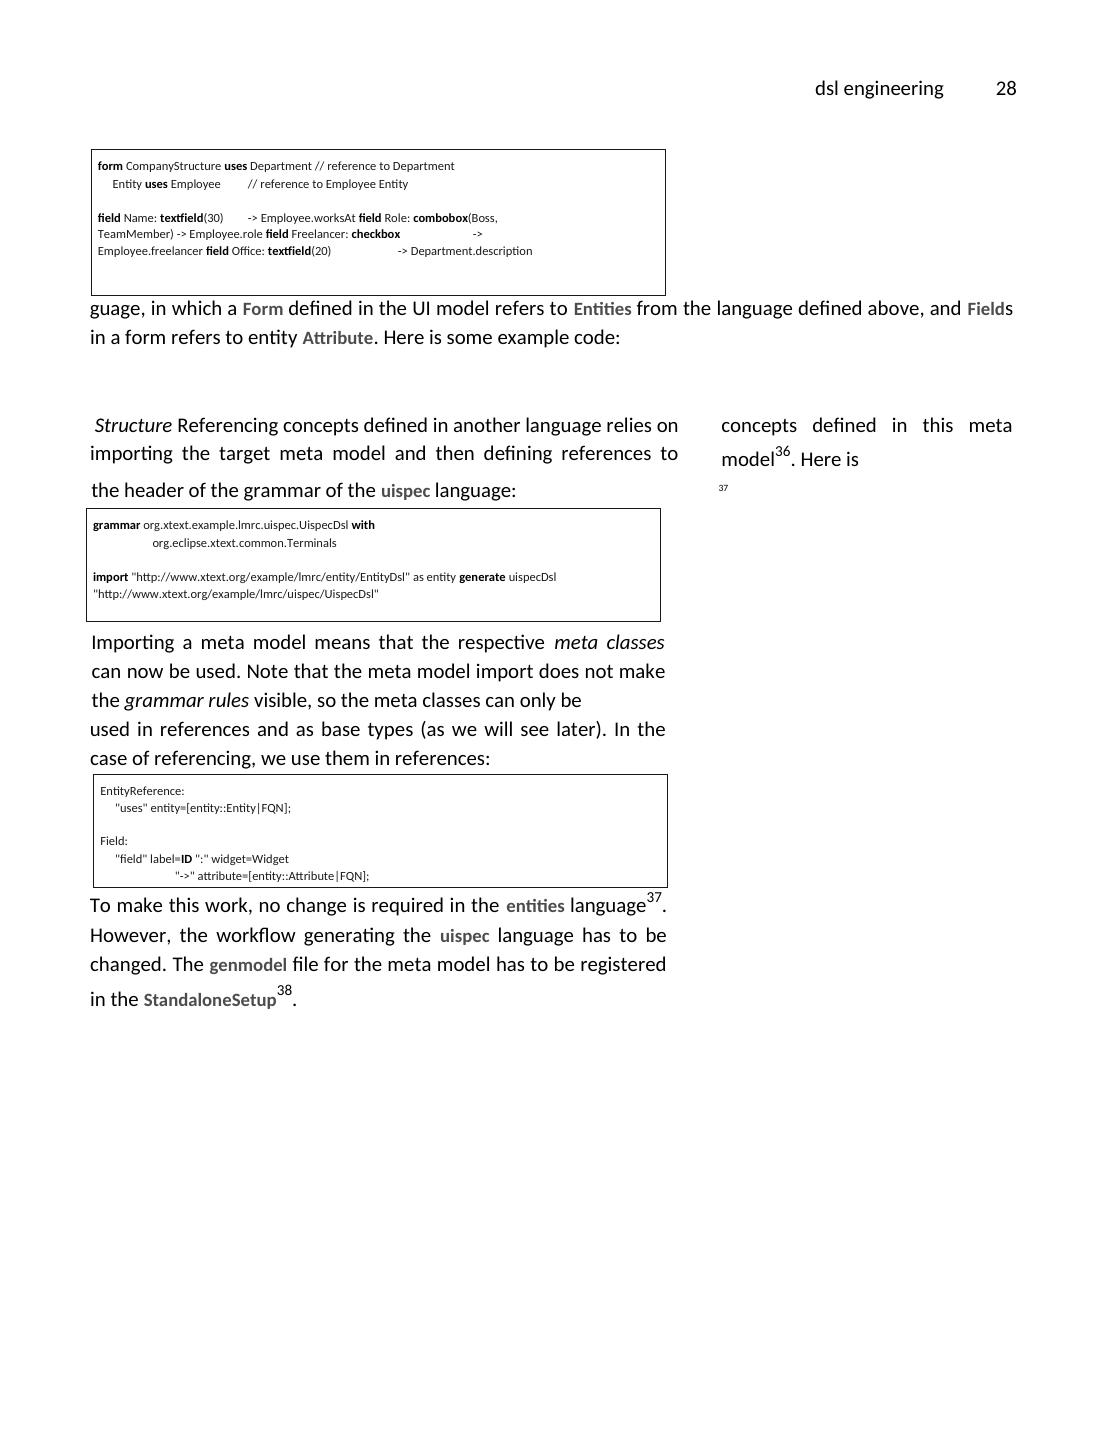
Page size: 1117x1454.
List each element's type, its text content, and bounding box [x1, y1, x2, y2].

table_header EntityReference: "uses" entity=[entity::Entity|FQN]; Field: "field" label=ID ":" widget=Widget "->" attribute=[entity::Attribute|FQN]; [94, 775, 667, 887]
text Structure Referencing concepts defined in another language relies on importing the target meta model and then defining references to concepts defined in this meta model36. Here is [89, 412, 679, 466]
text Structure Referencing concepts defined in another language relies on importing the target meta model and then defining references to concepts defined in this meta model36. Here is [721, 412, 1013, 473]
text Importing a meta model means that the respective meta classes can now be used. Note that the meta model import does not make the grammar rules visible, so the meta classes can only be [91, 527, 667, 712]
table_header form CompanyStructure uses Department // reference to Department Entity uses Employee // reference to Employee Entity field Name: textfield(30) -> Employee.worksAt field Role: combobox(Boss, TeamMember) -> Employee.role field Freelancer: checkbox -> Employee.freelancer field Office: textfield(20) -> Department.description [92, 150, 665, 295]
text the header of the grammar of the uispec language: [91, 478, 667, 503]
text To make this work, no change is required in the entities language37. However, the workflow generating the uispec language has to be changed. The genmodel file for the meta model has to be registered in the StandaloneSetup38. [89, 887, 667, 1012]
table_header grammar org.xtext.example.lmrc.uispec.UispecDsl with org.eclipse.xtext.common.Terminals import "http://www.xtext.org/example/lmrc/entity/EntityDsl" as entity generate uispecDsl "http://www.xtext.org/example/lmrc/uispec/UispecDsl" [87, 509, 660, 621]
text used in references and as base types (as we will see later). In the case of referencing, we use them in references: [89, 716, 667, 770]
text guage, in which a Form defined in the UI model refers to Entities from the language defined above, and Fields in a form refers to entity Attribute. Here is some example code: [89, 296, 1013, 350]
